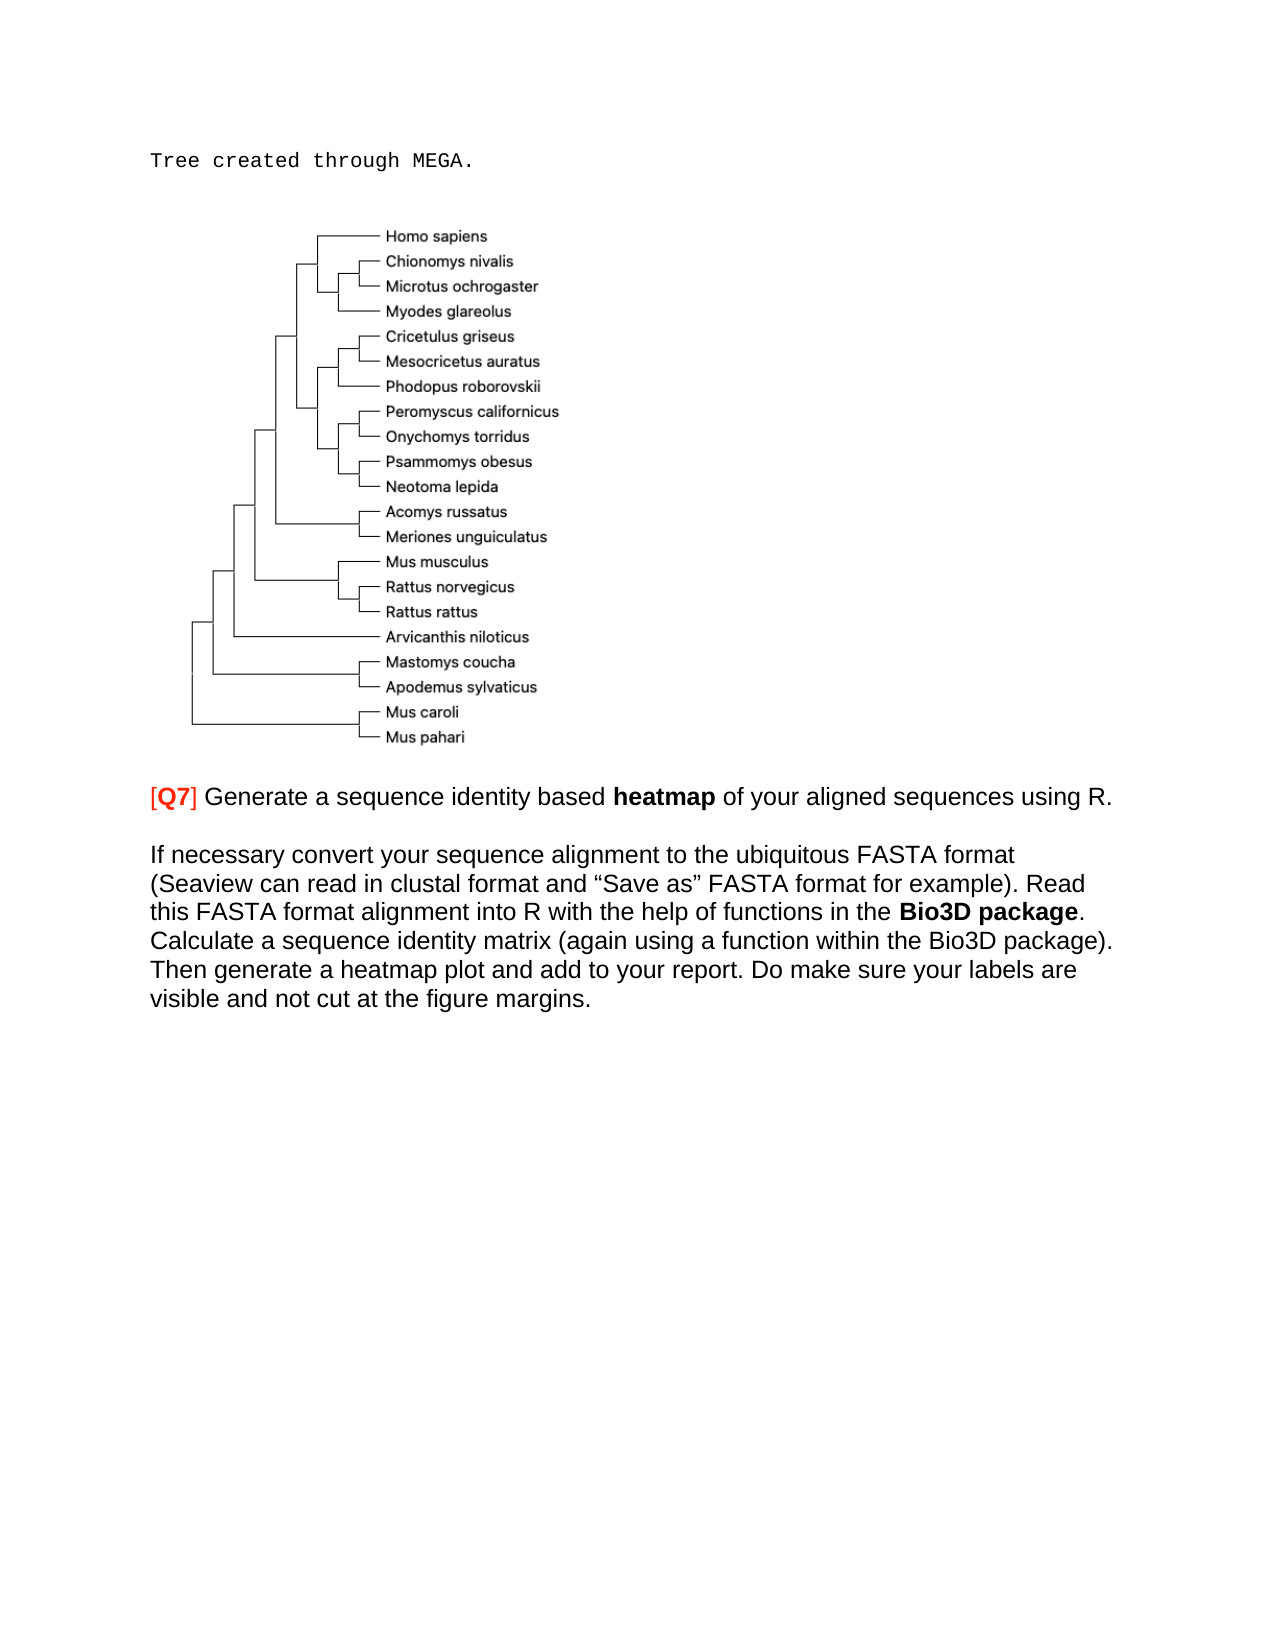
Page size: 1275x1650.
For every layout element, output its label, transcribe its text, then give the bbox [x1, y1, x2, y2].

text [Q7] Generate a sequence identity based heatmap of your aligned sequences using R. [150, 782, 1125, 811]
text If necessary convert your sequence alignment to the ubiquitous FASTA format (Seaview can read in clustal format and “Save as” FASTA format for example). Read this FASTA format alignment into R with the help of functions in the Bio3D package. Calculate a sequence identity matrix (again using a function within the Bio3D package). Then generate a heatmap plot and add to your report. Do make sure your labels are visible and not cut at the figure margins. [150, 840, 1125, 1012]
picture [150, 202, 600, 753]
text Tree created through MEGA. [150, 150, 1125, 174]
